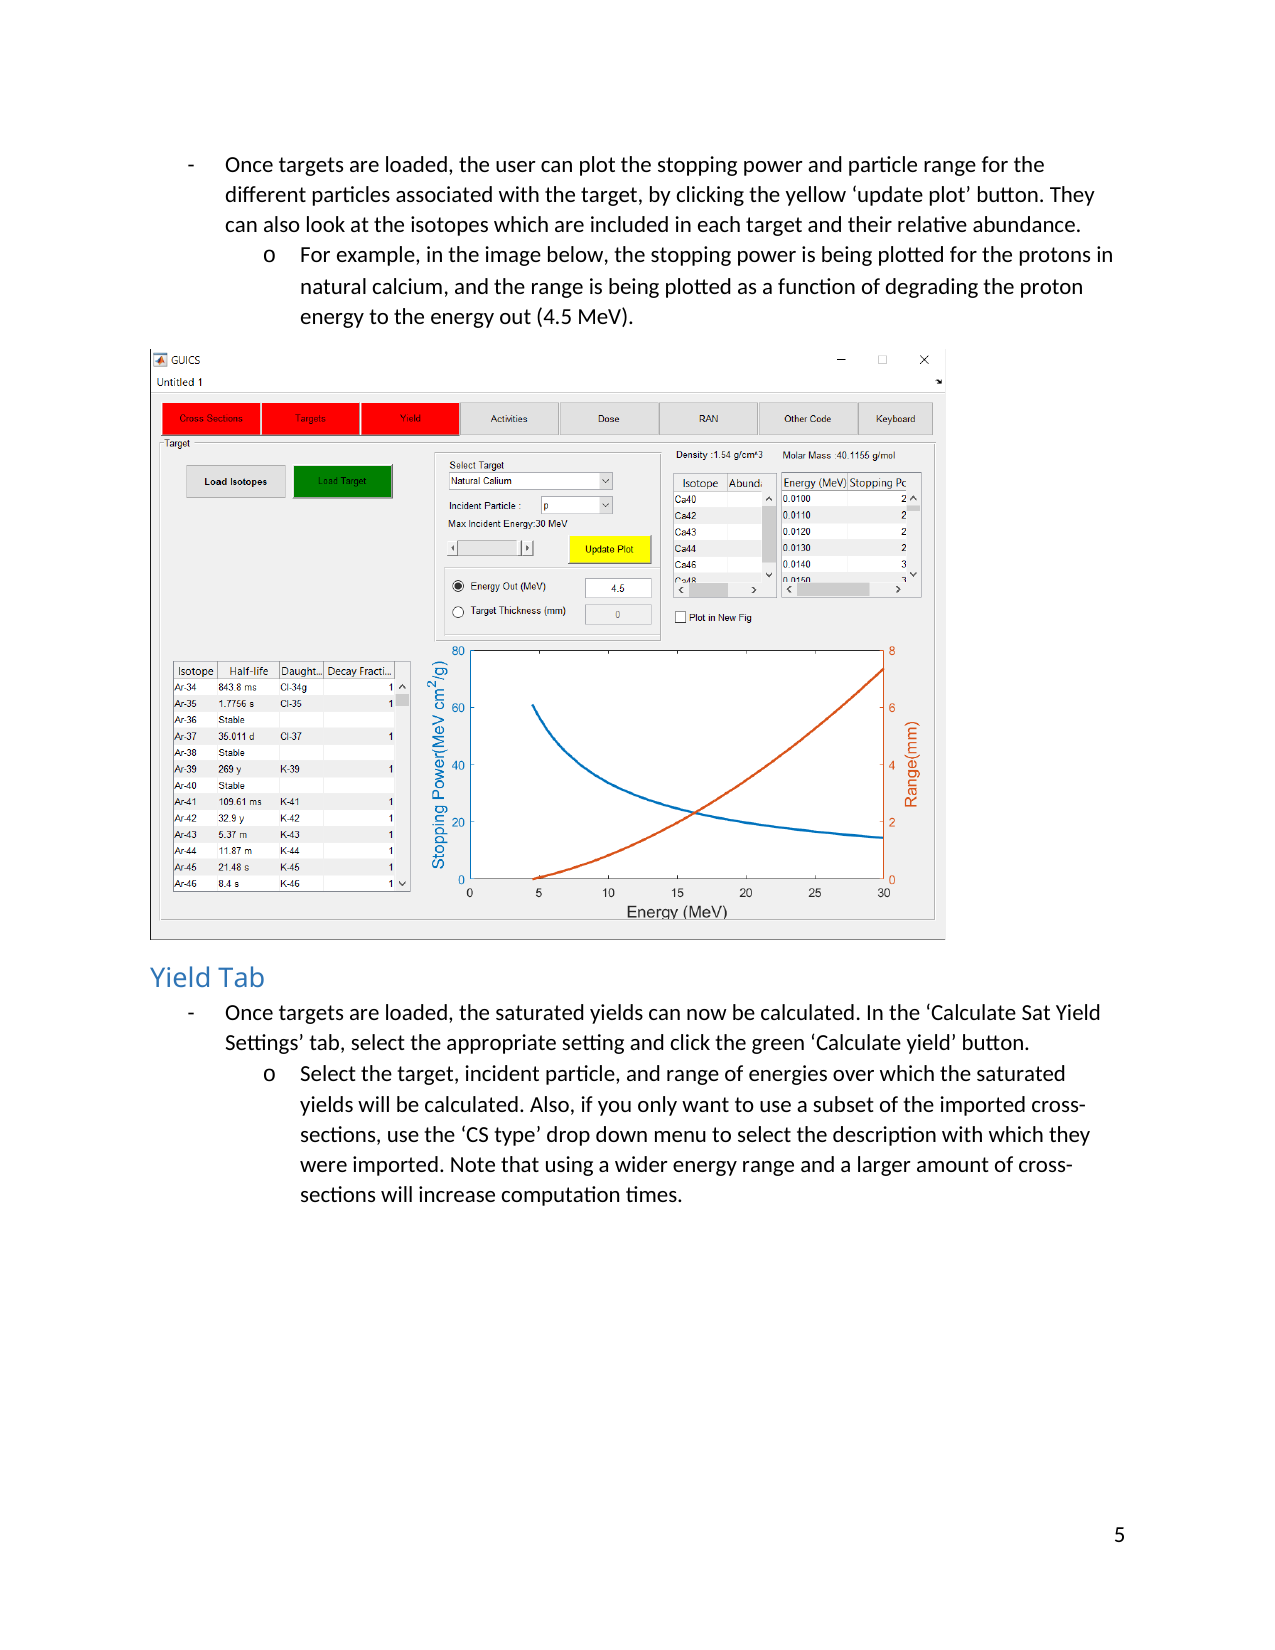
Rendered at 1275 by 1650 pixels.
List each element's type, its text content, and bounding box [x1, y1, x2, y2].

list Once targets are loaded, the saturated yields can now be calculated. In the ‘Calculate Sat Yield Settings’ tab, select the appropriate setting and click the green ‘Calculate yield’ button. [187, 998, 1125, 1056]
list Once targets are loaded, the user can plot the stopping power and particle range for the different particles associated with the target, by clicking the yellow ‘update plot’ button. They can also look at the isotopes which are included in each target and their relative abundance. [187, 150, 1125, 238]
picture [150, 349, 946, 940]
list For example, in the image below, the stopping power is being plotted for the protons in natural calcium, and the range is being plotted as a function of degrading the proton energy to the energy out (4.5 MeV). [262, 241, 1125, 330]
list Select the target, incident particle, and range of energies over which the saturated yields will be calculated. Also, if you only want to use a subset of the imported cross-sections, use the ‘CS type’ drop down menu to select the description with which they were imported. Note that using a wider energy range and a larger amount of cross-sections will increase computation times. [262, 1059, 1125, 1209]
subtitle Yield Tab [150, 958, 1125, 995]
